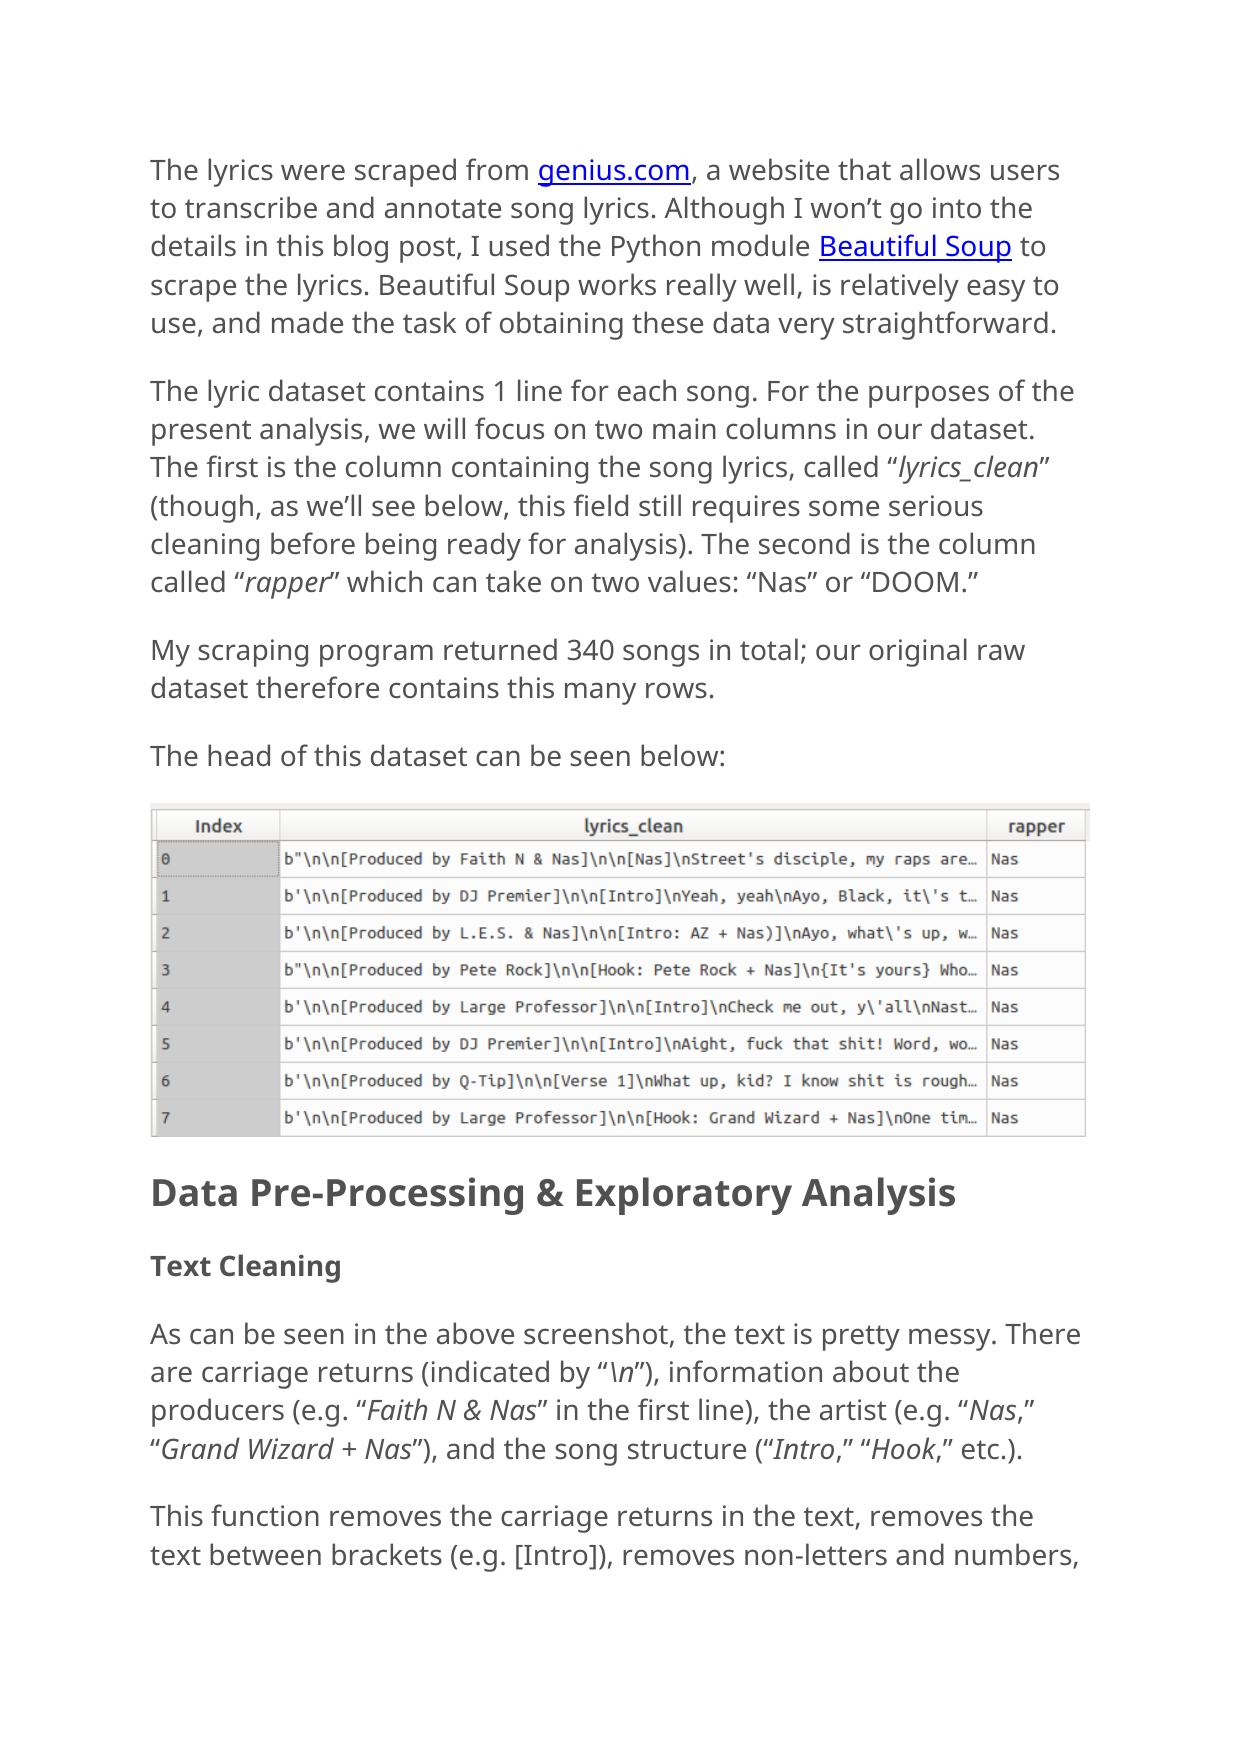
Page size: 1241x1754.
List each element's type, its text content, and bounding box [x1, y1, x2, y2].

text My scraping program returned 340 songs in total; our original raw dataset therefore contains this many rows. [150, 630, 1090, 707]
text The head of this dataset can be seen below: [150, 736, 1090, 774]
text The lyric dataset contains 1 line for each song. For the purposes of the present analysis, we will focus on two main columns in our dataset. The first is the column containing the song lyrics, called “lyrics_clean” (though, as we’ll see below, this field still requires some serious cleaning before being ready for analysis). The second is the column called “rapper” which can take on two values: “Nas” or “DOOM.” [150, 371, 1090, 601]
text Text Cleaning [150, 1246, 1090, 1285]
picture [150, 803, 1091, 1137]
text The lyrics were scraped from genius.com, a website that allows users to transcribe and annotate song lyrics. Although I won’t go into the details in this blog post, I used the Python module Beautiful Soup to scrape the lyrics. Beautiful Soup works really well, is relatively easy to use, and made the task of obtaining these data very straightforward. [150, 150, 1090, 342]
text Data Pre-Processing & Exploratory Analysis [150, 1166, 1090, 1217]
text As can be seen in the above screenshot, the text is pretty messy. There are carriage returns (indicated by “\n”), information about the producers (e.g. “Faith N & Nas” in the first line), the artist (e.g. “Nas,” “Grand Wizard + Nas”), and the song structure (“Intro,” “Hook,” etc.). [150, 1314, 1090, 1467]
